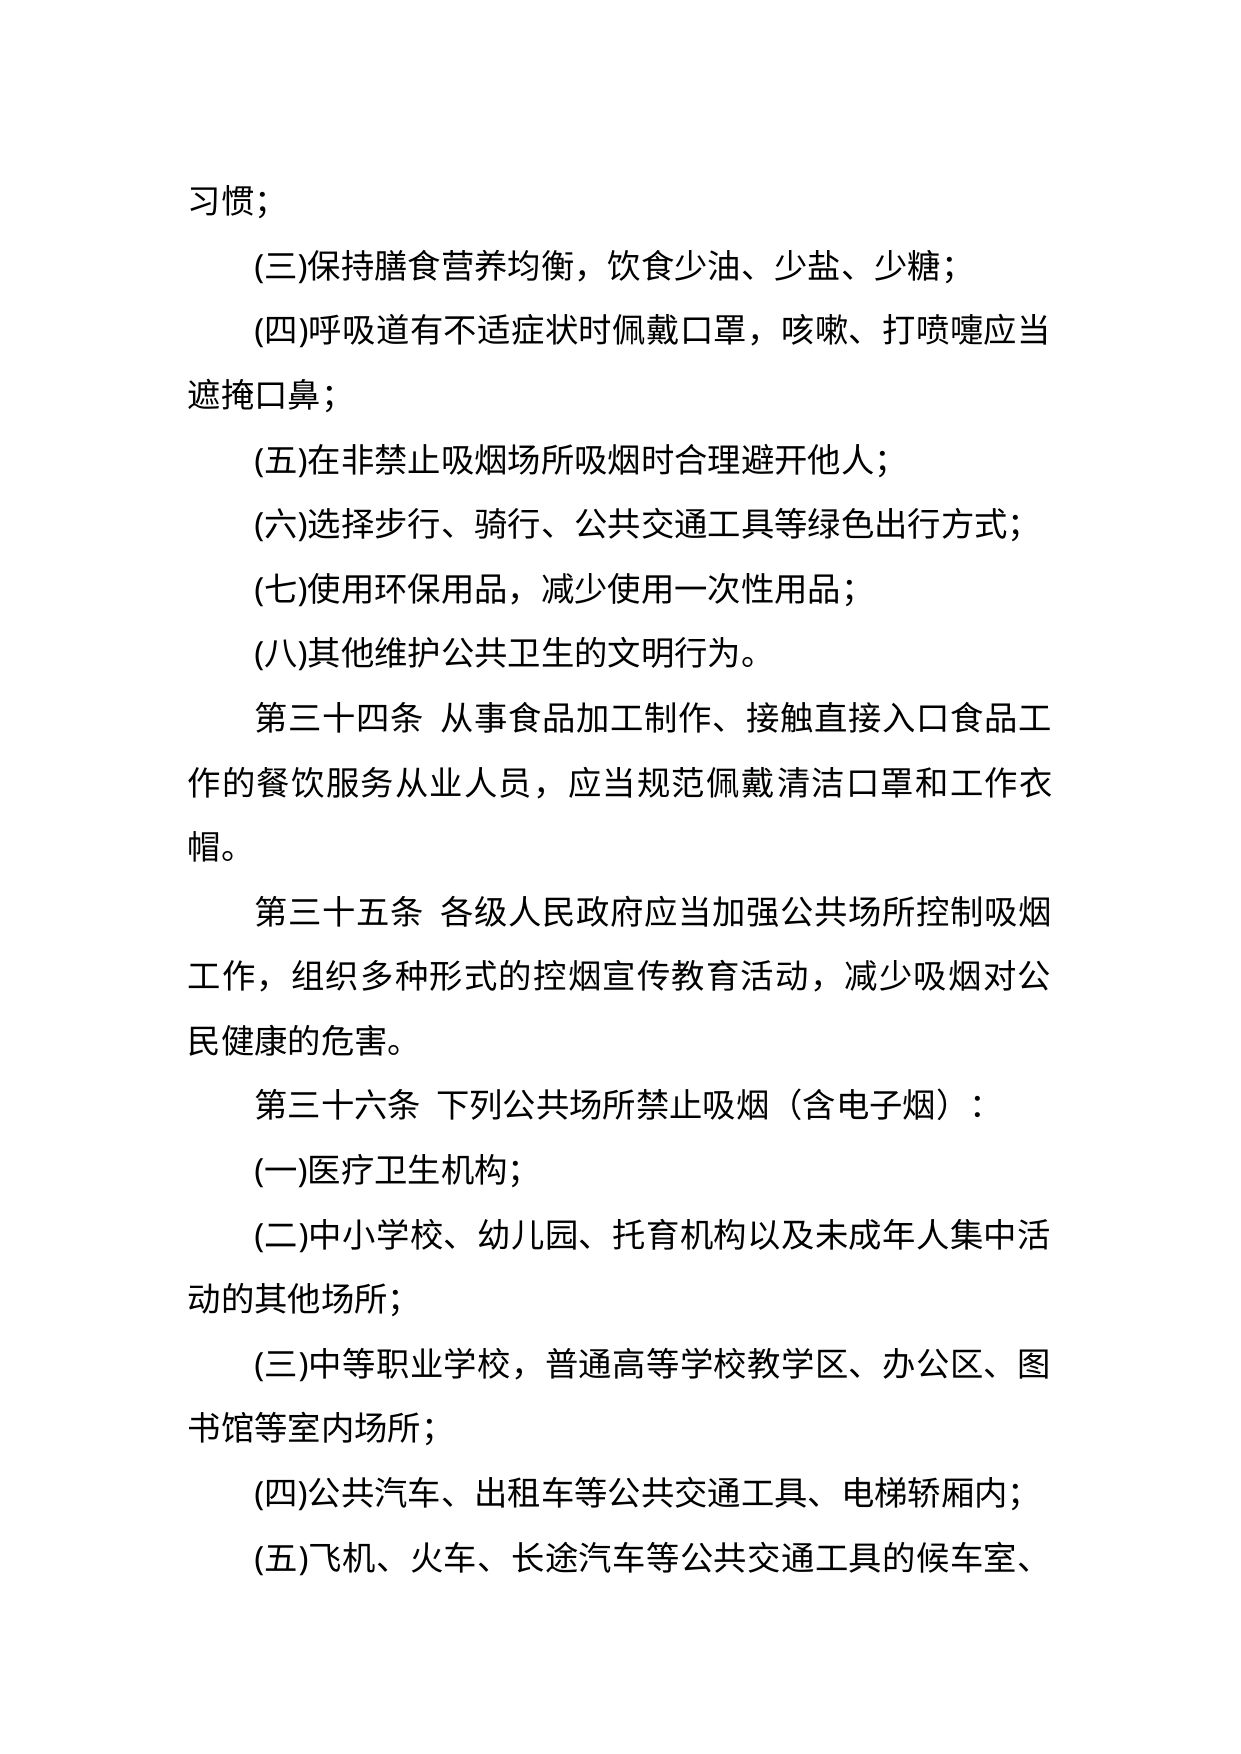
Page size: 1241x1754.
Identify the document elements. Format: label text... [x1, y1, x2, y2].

text 第三十四条 从事食品加工制作、接触直接入口食品工作的餐饮服务从业人员，应当规范佩戴清洁口罩和工作衣帽。 [187, 679, 1053, 872]
text (六)选择步行、骑行、公共交通工具等绿色出行方式； [187, 485, 1053, 549]
text (三)中等职业学校，普通高等学校教学区、办公区、图书馆等室内场所； [187, 1324, 1053, 1454]
text (五)在非禁止吸烟场所吸烟时合理避开他人； [187, 420, 1053, 485]
text (四)呼吸道有不适症状时佩戴口罩，咳嗽、打喷嚏应当遮掩口鼻； [187, 291, 1053, 420]
text (一)医疗卫生机构； [187, 1131, 1053, 1195]
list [187, 162, 1053, 227]
text (二)中小学校、幼儿园、托育机构以及未成年人集中活动的其他场所； [187, 1195, 1053, 1324]
text (三)保持膳食营养均衡，饮食少油、少盐、少糖； [187, 227, 1053, 291]
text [187, 1518, 1053, 1583]
text 第三十五条 各级人民政府应当加强公共场所控制吸烟工作，组织多种形式的控烟宣传教育活动，减少吸烟对公民健康的危害。 [187, 872, 1053, 1066]
text 第三十六条 下列公共场所禁止吸烟（含电子烟）： [187, 1066, 1053, 1131]
text (四)公共汽车、出租车等公共交通工具、电梯轿厢内； [187, 1454, 1053, 1518]
text (八)其他维护公共卫生的文明行为。 [187, 614, 1053, 679]
text (七)使用环保用品，减少使用一次性用品； [187, 549, 1053, 614]
